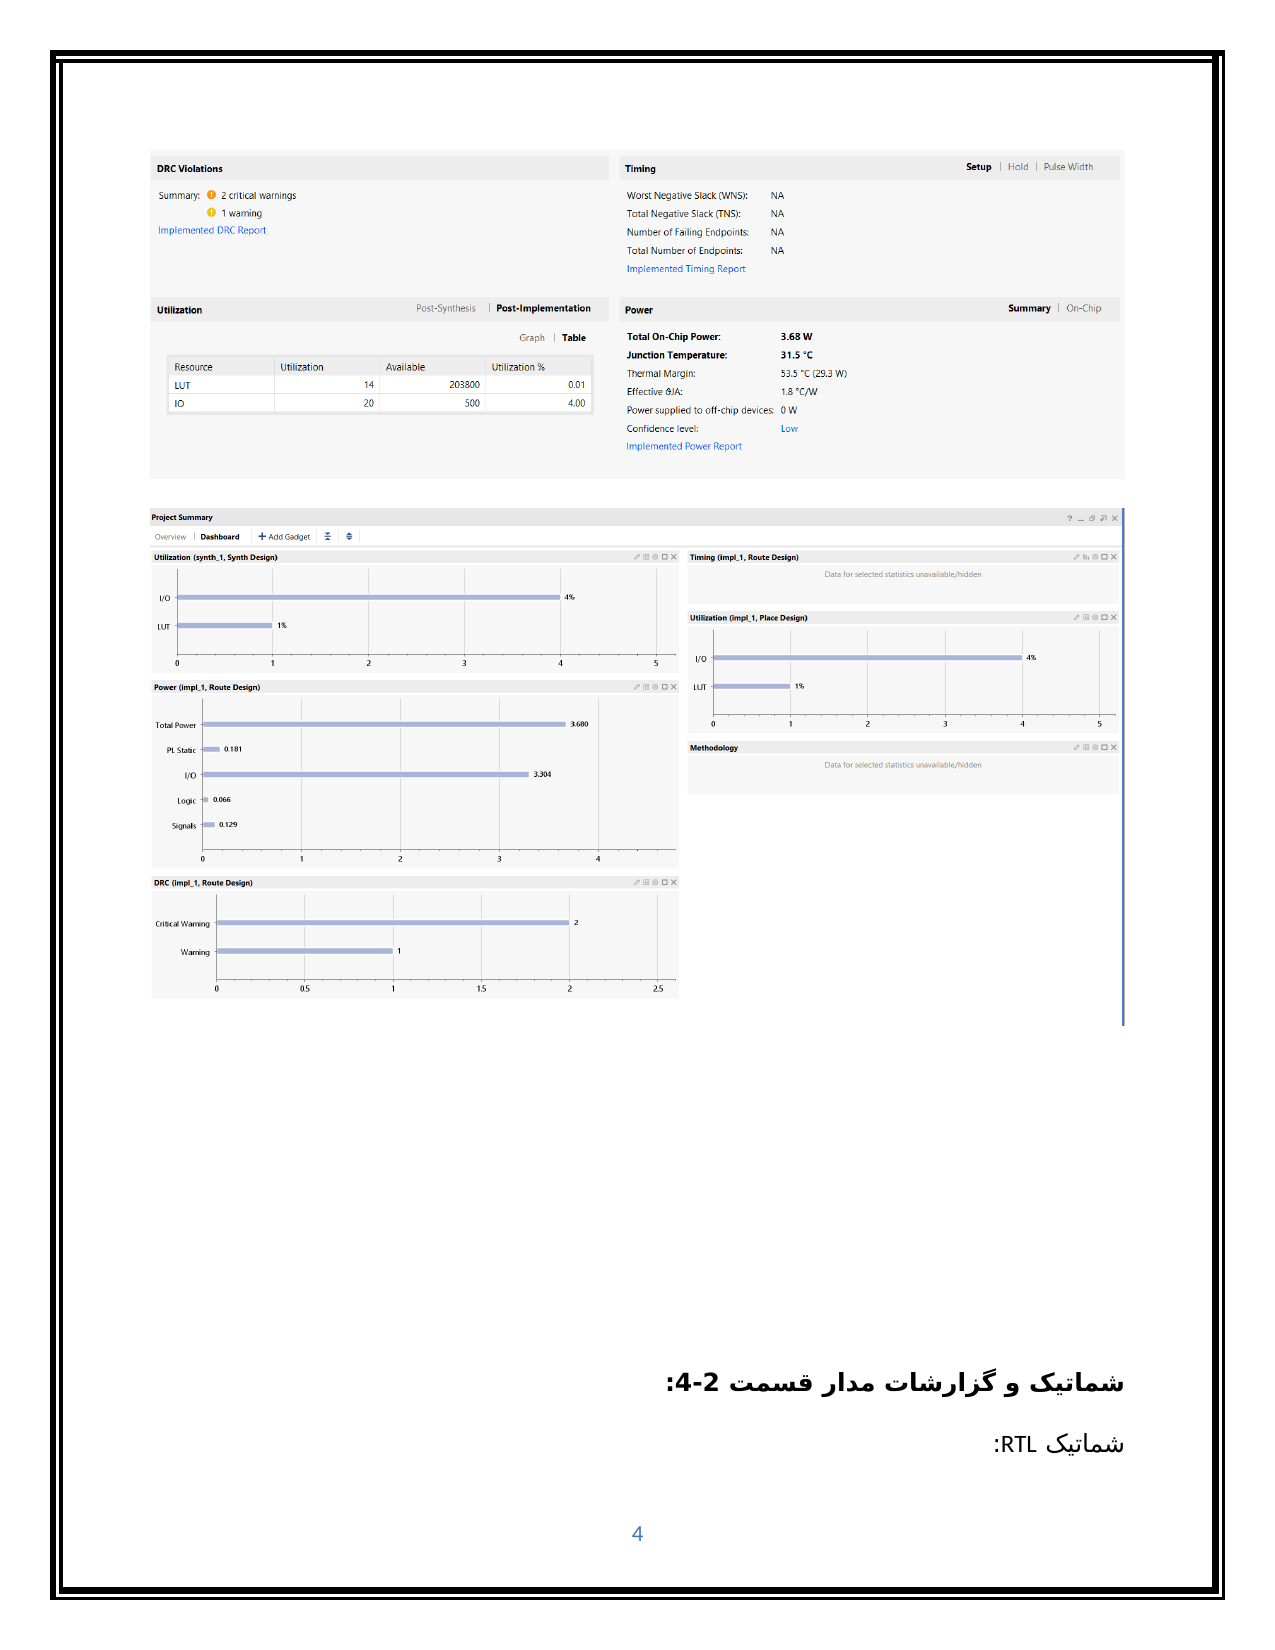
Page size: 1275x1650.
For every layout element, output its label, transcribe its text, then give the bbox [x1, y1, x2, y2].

picture [150, 150, 1125, 479]
text شماتیک و گزارشات مدار قسمت 2-4: [150, 1368, 1125, 1397]
text شماتیک RTL: [150, 1428, 1125, 1459]
picture [150, 508, 1125, 1026]
